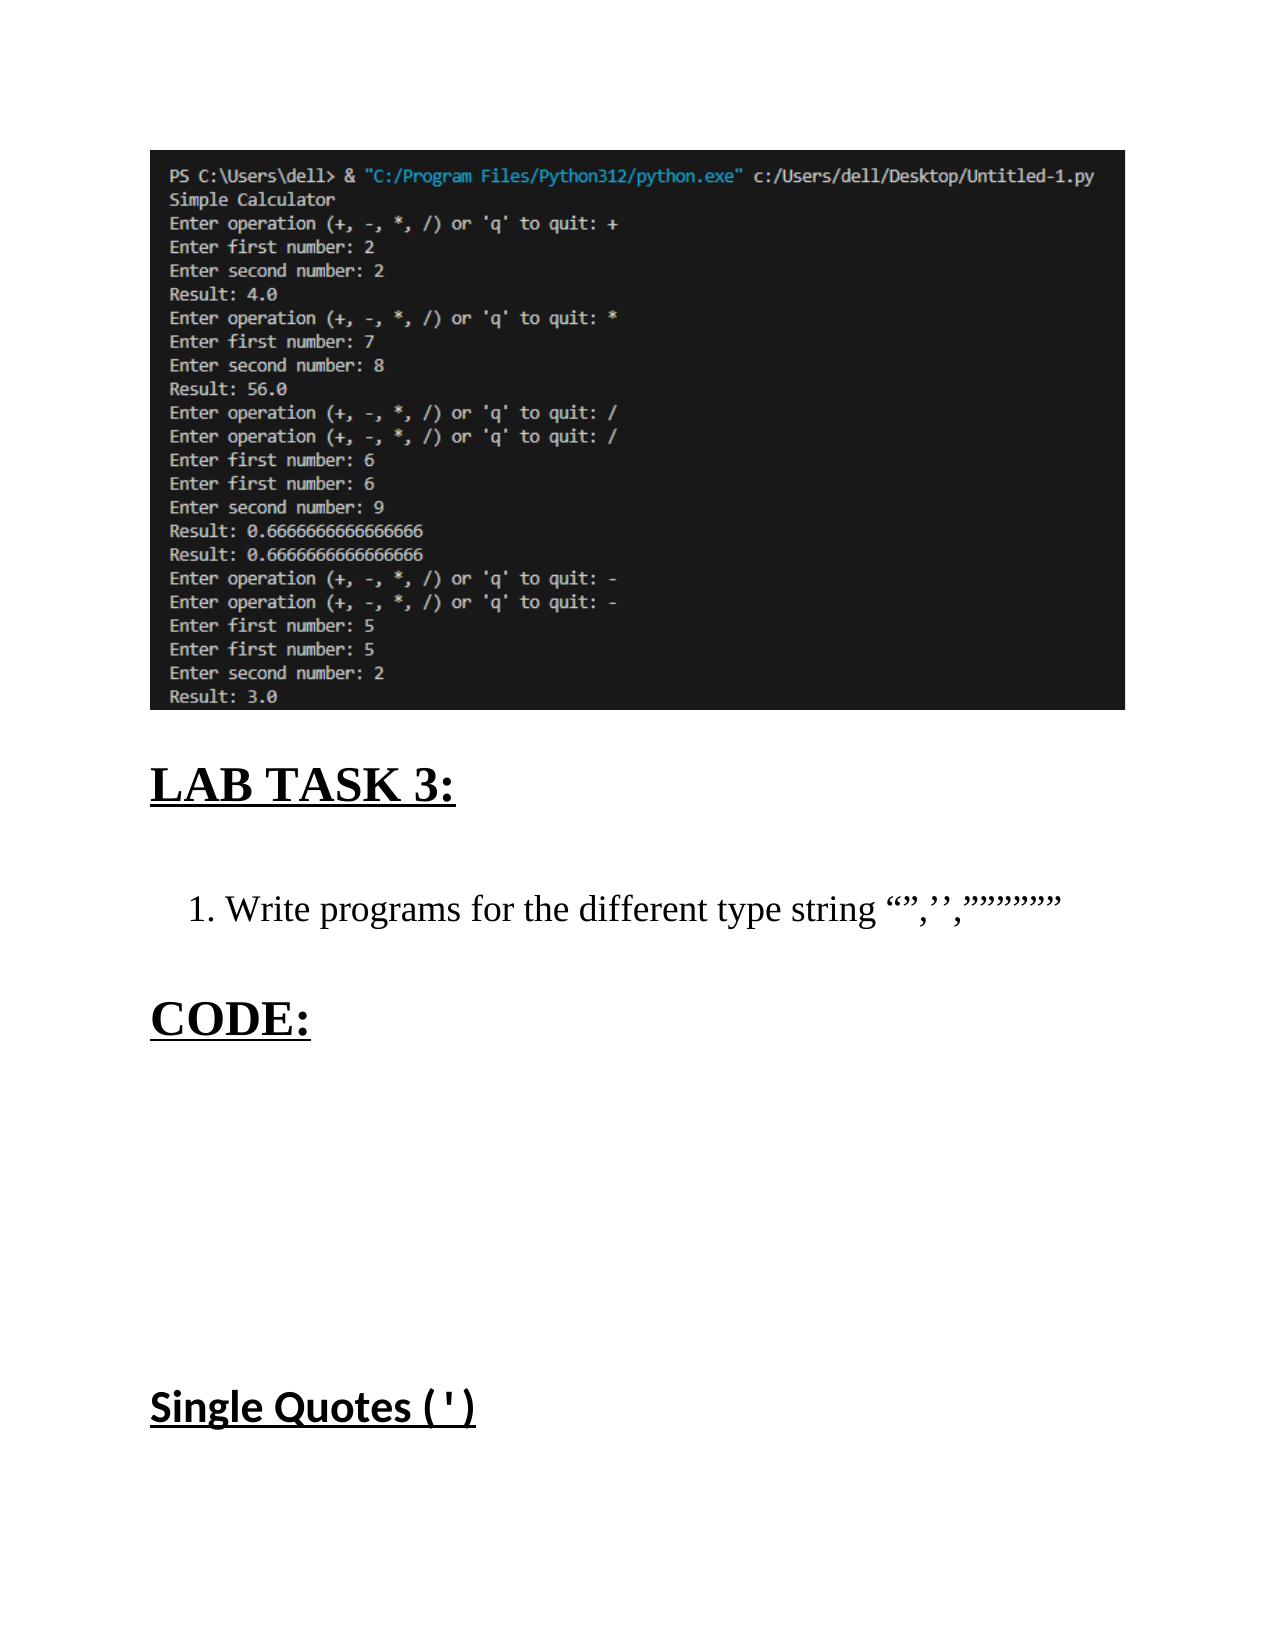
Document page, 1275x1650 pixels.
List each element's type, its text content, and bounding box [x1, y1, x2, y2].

list Write programs for the different type string “”,’’,”””””” [187, 886, 1125, 929]
text CODE: [150, 989, 1125, 1046]
text Single Quotes (') [150, 1378, 1125, 1435]
text LAB TASK 3: [150, 754, 1125, 812]
picture [150, 150, 1125, 710]
